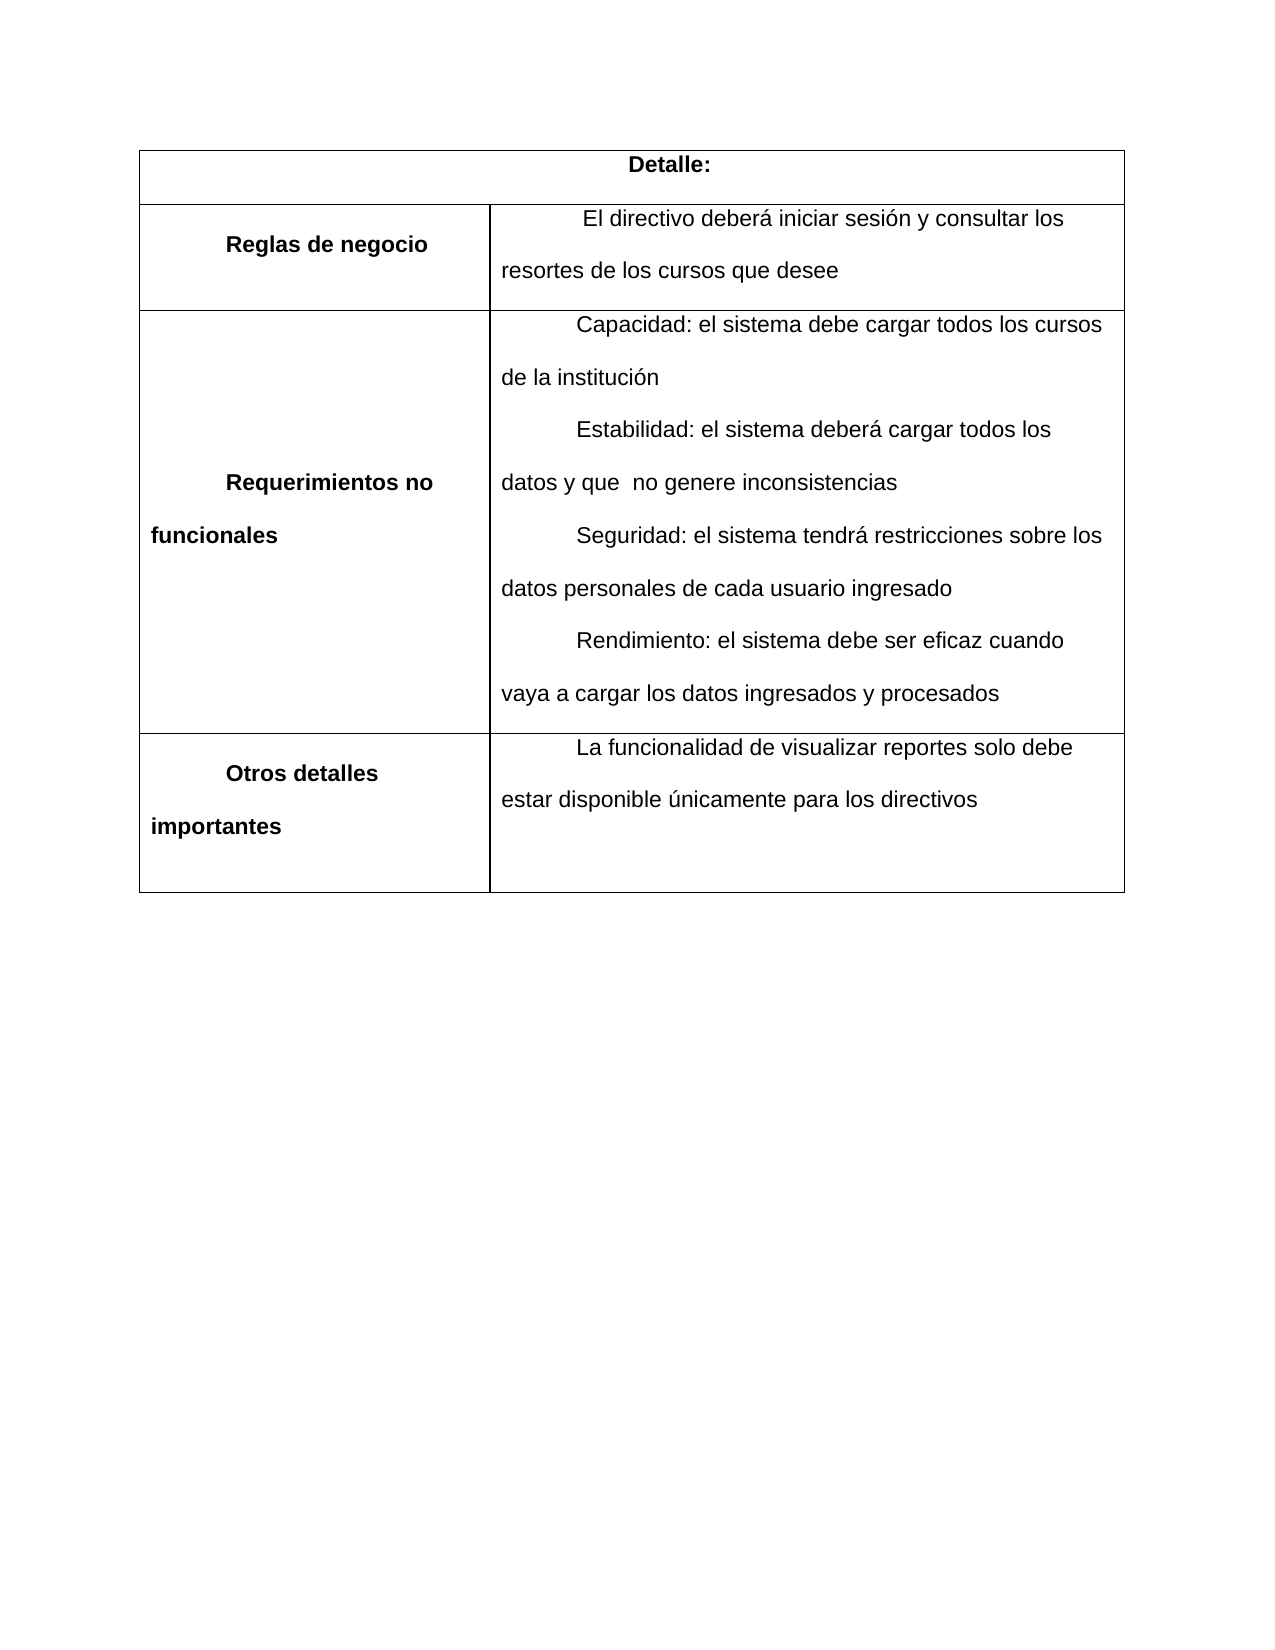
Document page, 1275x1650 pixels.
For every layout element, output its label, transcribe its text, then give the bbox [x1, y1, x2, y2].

table_cell Reglas de negocio [140, 205, 489, 310]
table_cell La funcionalidad de visualizar reportes solo debe estar disponible únicamente para los directivos [491, 734, 1124, 892]
table_cell El directivo deberá iniciar sesión y consultar los resortes de los cursos que desee [491, 205, 1124, 310]
table_header Detalle: [140, 151, 1124, 204]
table_cell Capacidad: el sistema debe cargar todos los cursos de la institución Estabilidad: el sistema deberá cargar todos los datos y que no genere inconsistencias Seguridad: el sistema tendrá restricciones sobre los datos personales de cada usuario ingresado Rendimiento: el sistema debe ser eficaz cuando vaya a cargar los datos ingresados y procesados [491, 311, 1124, 733]
table_cell Otros detalles importantes [140, 734, 489, 892]
table_cell Requerimientos no funcionales [140, 311, 489, 733]
